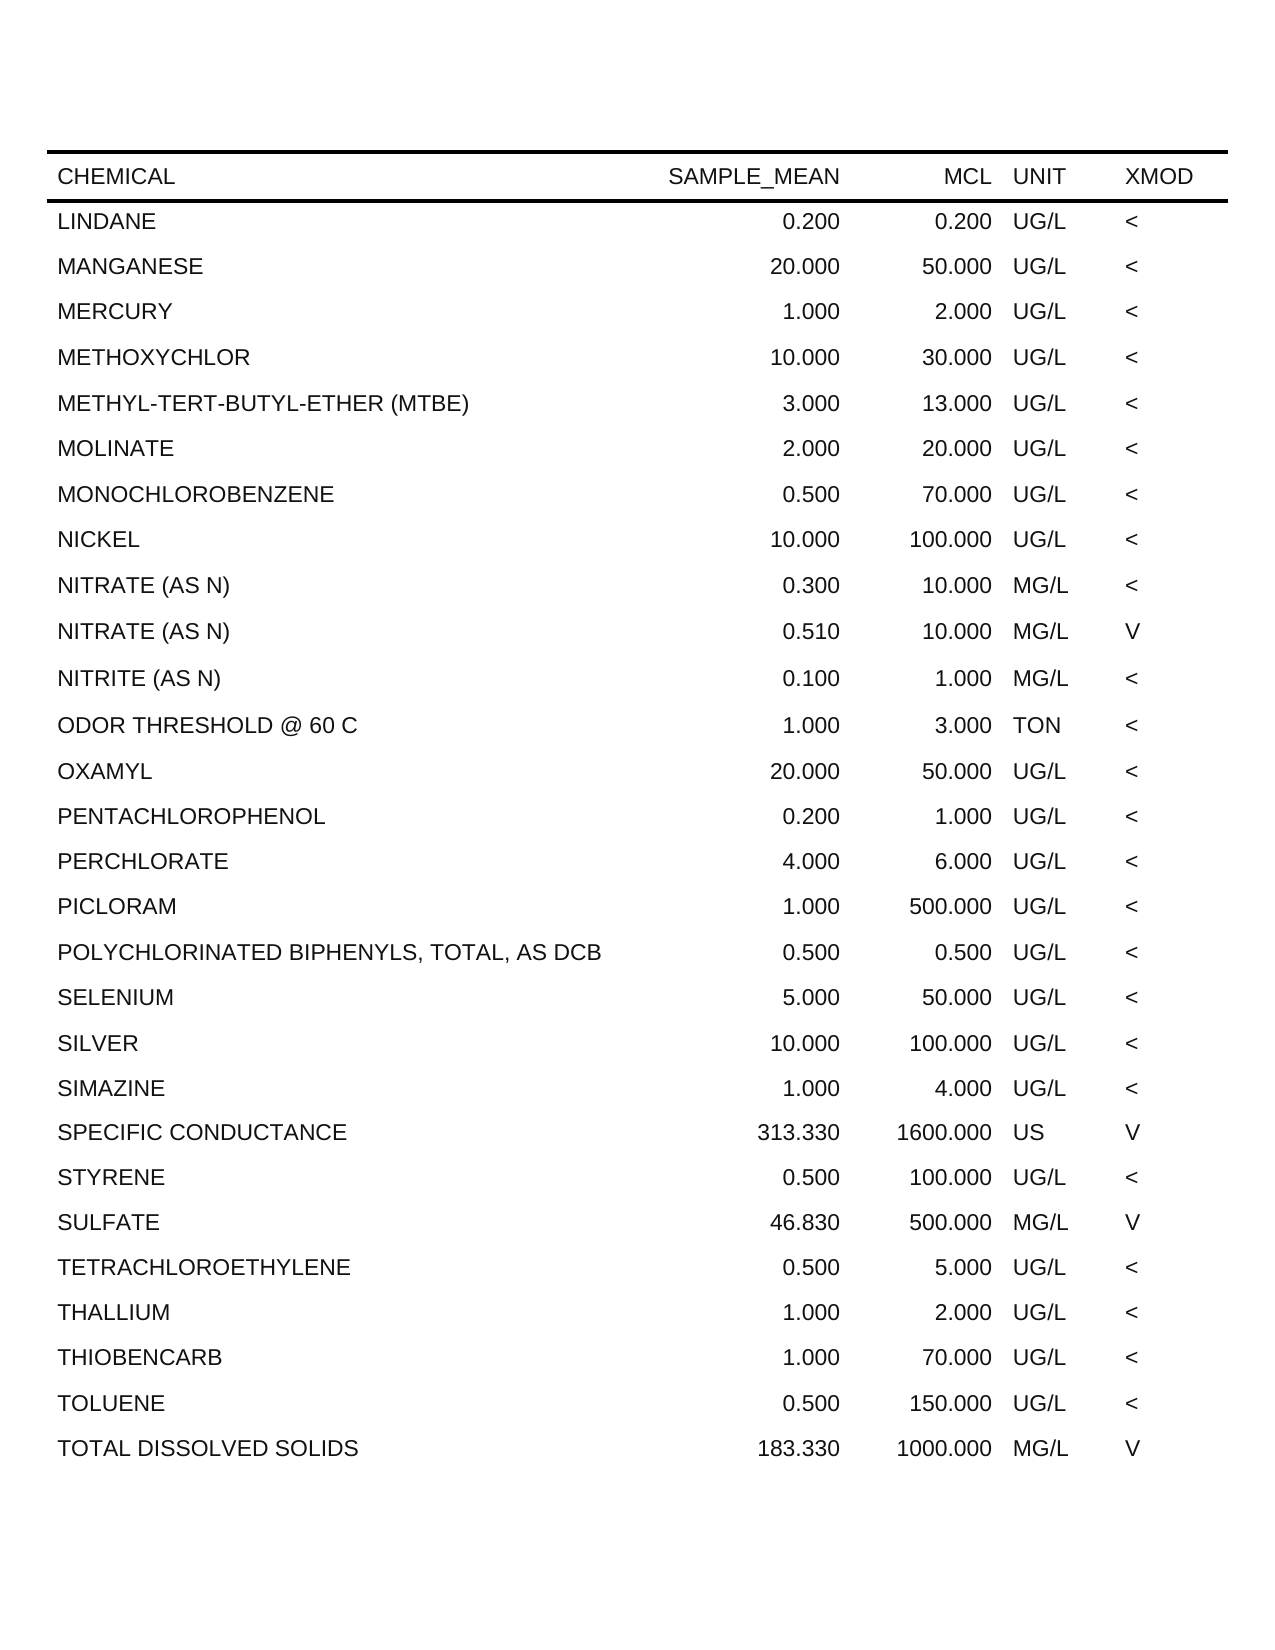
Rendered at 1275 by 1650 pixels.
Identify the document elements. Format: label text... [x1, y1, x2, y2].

table_cell THALLIUM [47, 1290, 638, 1335]
table_cell 50.000 [850, 975, 1002, 1020]
table_cell UG/L [1002, 516, 1114, 562]
table_cell UG/L [1002, 884, 1114, 929]
table_cell SIMAZINE [47, 1065, 638, 1111]
table_cell 1.000 [638, 1335, 850, 1380]
table_cell < [1114, 562, 1228, 608]
table_cell UG/L [1002, 471, 1114, 516]
table_cell 50.000 [850, 748, 1002, 793]
table_cell PICLORAM [47, 884, 638, 929]
table_cell < [1114, 655, 1228, 701]
table_cell 13.000 [850, 379, 1002, 426]
table_cell 0.100 [638, 655, 850, 701]
table_cell UG/L [1002, 1290, 1114, 1335]
table_cell POLYCHLORINATED BIPHENYLS, TOTAL, AS DCB [47, 929, 638, 975]
table_cell < [1114, 1335, 1228, 1380]
table_cell TON [1002, 701, 1114, 748]
table_cell V [1114, 608, 1228, 655]
table_cell 30.000 [850, 334, 1002, 379]
table_cell UG/L [1002, 975, 1114, 1020]
table_cell 1.000 [638, 1290, 850, 1335]
table_cell 500.000 [850, 1199, 1002, 1244]
table_cell METHYL-TERT-BUTYL-ETHER (MTBE) [47, 379, 638, 426]
table_cell UG/L [1002, 1335, 1114, 1380]
table_cell PENTACHLOROPHENOL [47, 794, 638, 839]
table_cell < [1114, 203, 1228, 244]
table_cell < [1114, 471, 1228, 516]
table_cell 10.000 [850, 608, 1002, 655]
table_cell < [1114, 1020, 1228, 1065]
table_cell < [1114, 1065, 1228, 1111]
table_cell 6.000 [850, 839, 1002, 884]
table_cell 183.330 [638, 1425, 850, 1471]
table_cell SPECIFIC CONDUCTANCE [47, 1111, 638, 1154]
table_cell UG/L [1002, 244, 1114, 289]
table_header XMOD [1114, 154, 1228, 198]
table_cell 46.830 [638, 1199, 850, 1244]
table_cell < [1114, 929, 1228, 975]
table_cell < [1114, 289, 1228, 334]
table_cell 100.000 [850, 1020, 1002, 1065]
table_cell UG/L [1002, 1020, 1114, 1065]
table_cell 10.000 [638, 516, 850, 562]
table_cell MG/L [1002, 608, 1114, 655]
table_cell < [1114, 1245, 1228, 1290]
table_cell < [1114, 839, 1228, 884]
table_cell SILVER [47, 1020, 638, 1065]
table_cell MONOCHLOROBENZENE [47, 471, 638, 516]
table_cell LINDANE [47, 203, 638, 244]
table_cell 3.000 [850, 701, 1002, 748]
table_cell MOLINATE [47, 426, 638, 471]
table_cell 0.500 [638, 1380, 850, 1425]
table_cell UG/L [1002, 794, 1114, 839]
table_cell UG/L [1002, 334, 1114, 379]
table_cell 1.000 [638, 884, 850, 929]
table_cell 70.000 [850, 1335, 1002, 1380]
table_cell 10.000 [850, 562, 1002, 608]
table_cell < [1114, 244, 1228, 289]
table_cell SELENIUM [47, 975, 638, 1020]
table_cell SULFATE [47, 1199, 638, 1244]
table_cell UG/L [1002, 1245, 1114, 1290]
table_cell MG/L [1002, 1199, 1114, 1244]
table_cell TOLUENE [47, 1380, 638, 1425]
table_cell US [1002, 1111, 1114, 1154]
table_cell 100.000 [850, 516, 1002, 562]
table_cell MANGANESE [47, 244, 638, 289]
table_cell NITRATE (AS N) [47, 608, 638, 655]
table_cell ODOR THRESHOLD @ 60 C [47, 701, 638, 748]
table_cell 0.500 [638, 929, 850, 975]
table_cell < [1114, 379, 1228, 426]
table_cell STYRENE [47, 1154, 638, 1199]
table_cell 0.200 [850, 203, 1002, 244]
table_cell 1.000 [638, 701, 850, 748]
table_cell 5.000 [638, 975, 850, 1020]
table_cell 1000.000 [850, 1425, 1002, 1471]
table_cell 20.000 [638, 244, 850, 289]
table_cell 0.300 [638, 562, 850, 608]
table_header UNIT [1002, 154, 1114, 198]
table_cell 1.000 [850, 794, 1002, 839]
table_cell 0.500 [850, 929, 1002, 975]
table_cell 2.000 [638, 426, 850, 471]
table_cell METHOXYCHLOR [47, 334, 638, 379]
table_cell UG/L [1002, 1065, 1114, 1111]
table_cell 100.000 [850, 1154, 1002, 1199]
table_cell 0.200 [638, 794, 850, 839]
table_cell < [1114, 701, 1228, 748]
table_cell 1.000 [638, 1065, 850, 1111]
table_cell UG/L [1002, 1154, 1114, 1199]
table_cell 0.500 [638, 1245, 850, 1290]
table_cell PERCHLORATE [47, 839, 638, 884]
table_cell 0.500 [638, 471, 850, 516]
table_cell MG/L [1002, 1425, 1114, 1471]
table_cell < [1114, 748, 1228, 793]
table_cell UG/L [1002, 839, 1114, 884]
table_cell < [1114, 334, 1228, 379]
table_cell V [1114, 1111, 1228, 1154]
table_cell < [1114, 975, 1228, 1020]
table_cell < [1114, 794, 1228, 839]
table_cell TETRACHLOROETHYLENE [47, 1245, 638, 1290]
table_cell < [1114, 1290, 1228, 1335]
table_header CHEMICAL [47, 154, 638, 198]
table_cell 10.000 [638, 334, 850, 379]
table_cell 4.000 [850, 1065, 1002, 1111]
table_cell UG/L [1002, 379, 1114, 426]
table_cell MERCURY [47, 289, 638, 334]
table_cell 500.000 [850, 884, 1002, 929]
table_cell 1.000 [850, 655, 1002, 701]
table_cell < [1114, 426, 1228, 471]
table_cell 3.000 [638, 379, 850, 426]
table_cell 2.000 [850, 1290, 1002, 1335]
table_cell 2.000 [850, 289, 1002, 334]
table_cell 1.000 [638, 289, 850, 334]
table_header MCL [850, 154, 1002, 198]
table_cell UG/L [1002, 289, 1114, 334]
table_header SAMPLE_MEAN [638, 154, 850, 198]
table_cell 20.000 [850, 426, 1002, 471]
table_cell 10.000 [638, 1020, 850, 1065]
table_cell UG/L [1002, 929, 1114, 975]
table_cell UG/L [1002, 203, 1114, 244]
table_cell 70.000 [850, 471, 1002, 516]
table_cell < [1114, 516, 1228, 562]
table_cell < [1114, 884, 1228, 929]
table_cell TOTAL DISSOLVED SOLIDS [47, 1425, 638, 1471]
table_cell 0.500 [638, 1154, 850, 1199]
table_cell UG/L [1002, 426, 1114, 471]
table_cell UG/L [1002, 748, 1114, 793]
table_cell 50.000 [850, 244, 1002, 289]
table_cell THIOBENCARB [47, 1335, 638, 1380]
table_cell < [1114, 1380, 1228, 1425]
table_cell V [1114, 1199, 1228, 1244]
table_cell UG/L [1002, 1380, 1114, 1425]
table_cell NITRATE (AS N) [47, 562, 638, 608]
table_cell 0.510 [638, 608, 850, 655]
table_cell 150.000 [850, 1380, 1002, 1425]
table_cell 0.200 [638, 203, 850, 244]
table_cell NITRITE (AS N) [47, 655, 638, 701]
table_cell MG/L [1002, 562, 1114, 608]
table_cell < [1114, 1154, 1228, 1199]
table_cell OXAMYL [47, 748, 638, 793]
table_cell 313.330 [638, 1111, 850, 1154]
table_cell NICKEL [47, 516, 638, 562]
table_cell 4.000 [638, 839, 850, 884]
table_cell 1600.000 [850, 1111, 1002, 1154]
table_cell 20.000 [638, 748, 850, 793]
table_cell 5.000 [850, 1245, 1002, 1290]
table_cell MG/L [1002, 655, 1114, 701]
table_cell V [1114, 1425, 1228, 1471]
